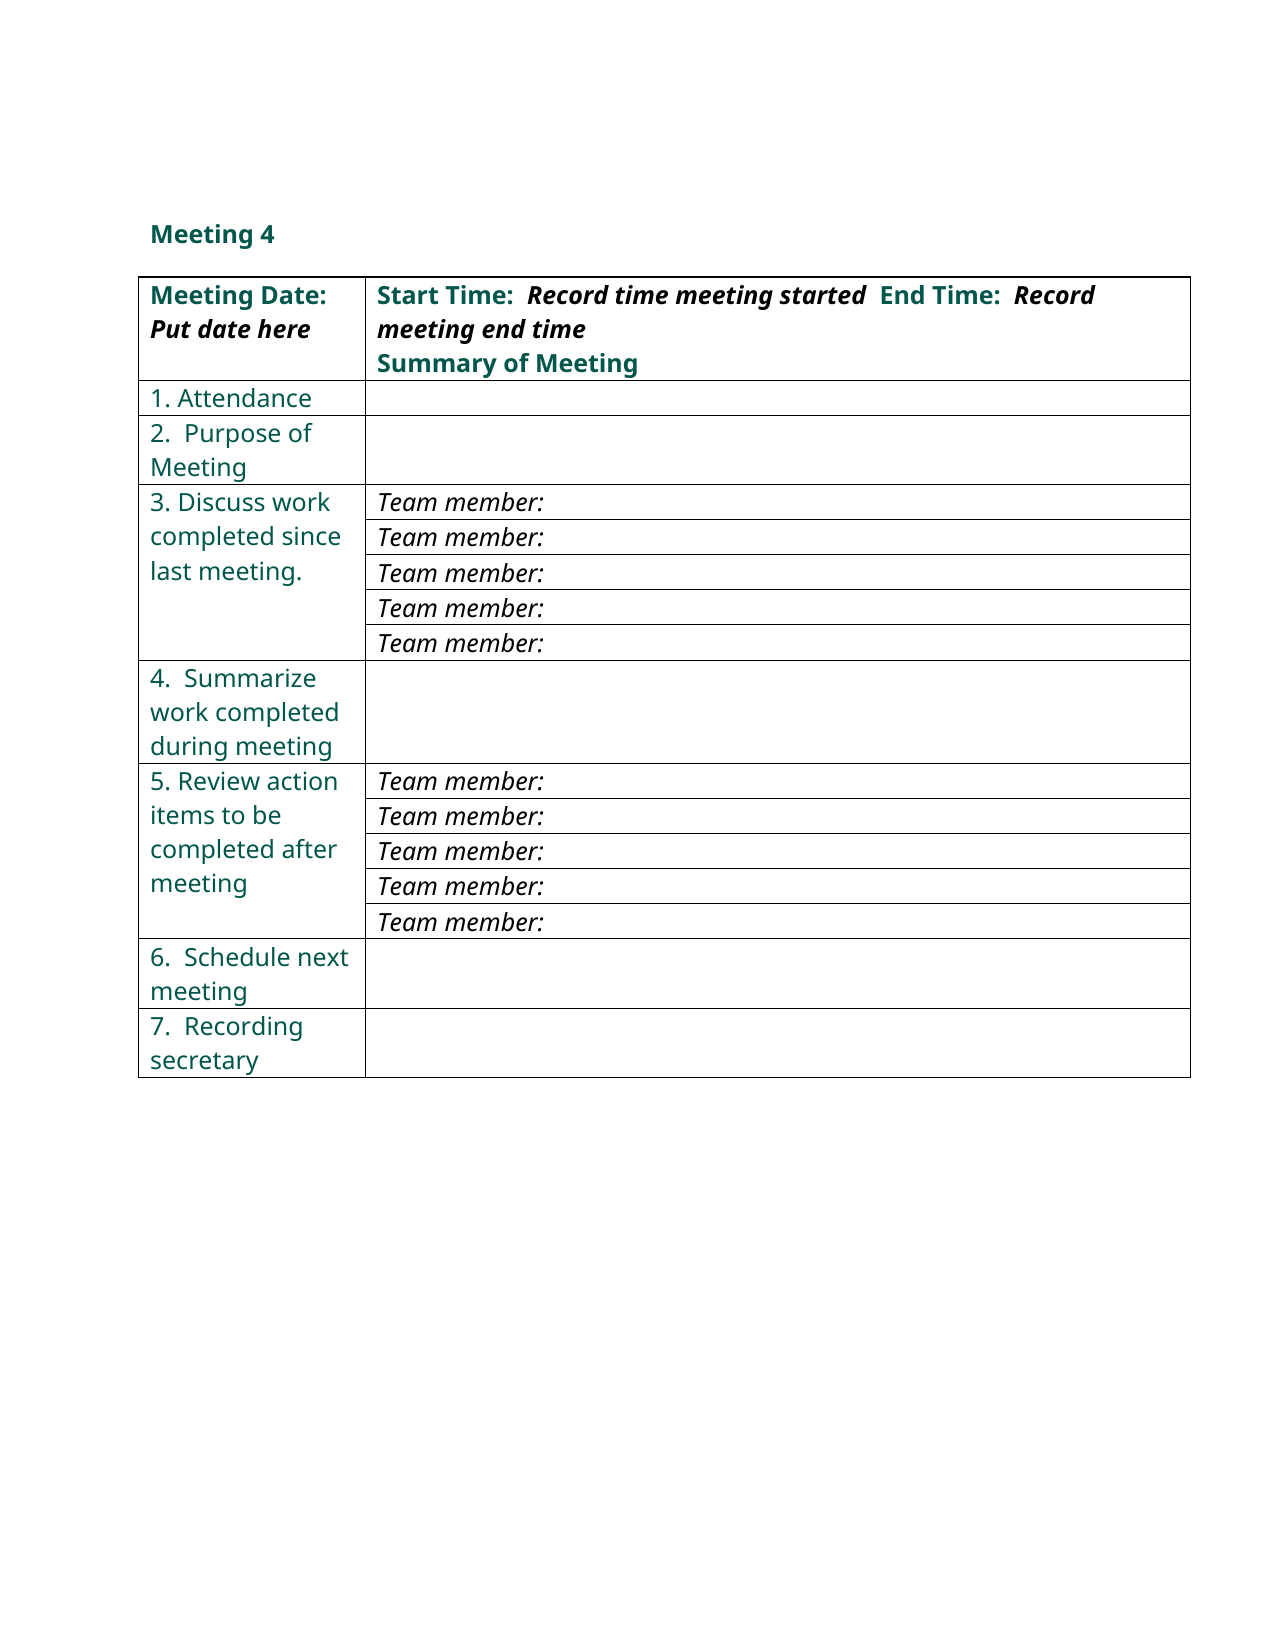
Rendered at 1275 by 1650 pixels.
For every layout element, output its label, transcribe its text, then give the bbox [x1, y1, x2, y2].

table_cell Team member: [366, 555, 1190, 589]
table_cell Team member: [366, 764, 1190, 798]
table_cell 1. Attendance [139, 381, 365, 415]
table_cell Team member: [366, 520, 1190, 554]
table_cell Team member: [366, 904, 1190, 938]
table_cell 3. Discuss work completed since last meeting. [139, 485, 365, 659]
table_cell 5. Review action items to be completed after meeting [139, 764, 365, 938]
table_cell [366, 1009, 1190, 1077]
table_cell [366, 381, 1190, 415]
table_cell Team member: [366, 869, 1190, 903]
table_cell Team member: [366, 625, 1190, 659]
table_cell 2. Purpose of Meeting [139, 416, 365, 484]
table_cell 6. Schedule next meeting [139, 939, 365, 1007]
table_cell 4. Summarize work completed during meeting [139, 661, 365, 763]
table_cell [366, 661, 1190, 763]
table_cell Team member: [366, 799, 1190, 833]
table_cell Team member: [366, 590, 1190, 624]
table_cell Team member: [366, 834, 1190, 868]
table_header Start Time: Record time meeting started End Time: Record meeting end time Summary of Meeting [366, 278, 1190, 380]
table_cell [366, 416, 1190, 484]
text Meeting 4 [150, 216, 1125, 251]
table_header Meeting Date: Put date here [139, 278, 365, 380]
table_cell [366, 939, 1190, 1007]
table_cell 7. Recording secretary [139, 1009, 365, 1077]
table_cell Team member: [366, 485, 1190, 519]
